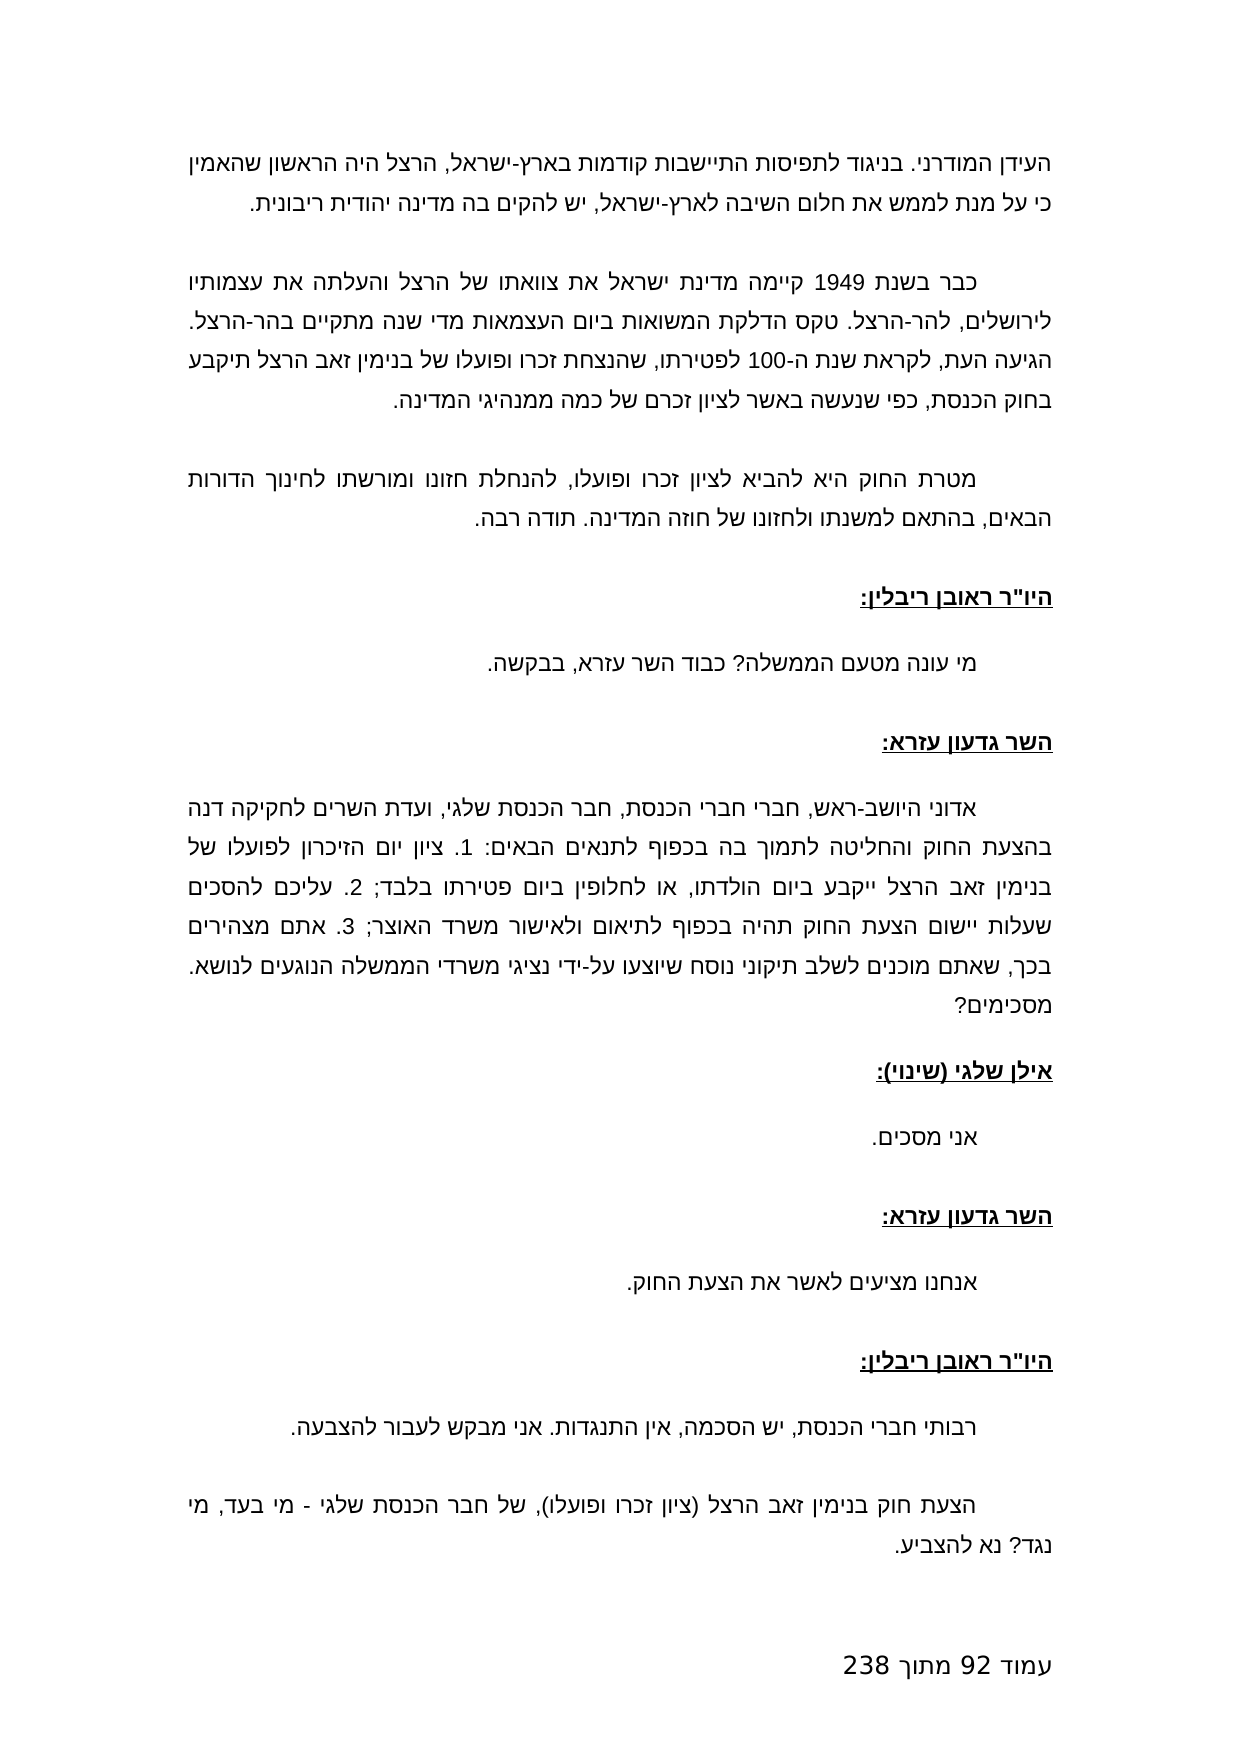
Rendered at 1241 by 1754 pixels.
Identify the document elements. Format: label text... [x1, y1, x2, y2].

text היו"ר ראובן ריבלין: [187, 1348, 1053, 1374]
text אנחנו מציעים לאשר את הצעת החוק. [187, 1269, 1053, 1295]
text השר גדעון עזרא: [187, 729, 1053, 755]
text מטרת החוק היא להביא לציון זכרו ופועלו, להנחלת חזונו ומורשתו לחינוך הדורות הבאים, בהתאם למשנתו ולחזונו של חוזה המדינה. תודה רבה. [187, 466, 1053, 532]
text אילן שלגי (שינוי): [187, 1058, 1053, 1084]
text אדוני היושב-ראש, חברי חברי הכנסת, חבר הכנסת שלגי, ועדת השרים לחקיקה דנה בהצעת החוק והחליטה לתמוך בה בכפוף לתנאים הבאים: 1. ציון יום הזיכרון לפועלו של בנימין זאב הרצל ייקבע ביום הולדתו, או לחלופין ביום פטירתו בלבד; 2. עליכם להסכים שעלות יישום הצעת החוק תהיה בכפוף לתיאום ולאישור משרד האוצר; 3. אתם מצהירים בכך, שאתם מוכנים לשלב תיקוני נוסח שיוצעו על-ידי נציגי משרדי הממשלה הנוגעים לנושא. מסכימים? [187, 795, 1053, 1019]
text כבר בשנת 1949 קיימה מדינת ישראל את צוואתו של הרצל והעלתה את עצמותיו לירושלים, להר-הרצל. טקס הדלקת המשואות ביום העצמאות מדי שנה מתקיים בהר-הרצל. הגיעה העת, לקראת שנת ה-100 לפטירתו, שהנצחת זכרו ופועלו של בנימין זאב הרצל תיקבע בחוק הכנסת, כפי שנעשה באשר לציון זכרם של כמה ממנהיגי המדינה. [187, 268, 1053, 413]
text השר גדעון עזרא: [187, 1203, 1053, 1229]
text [187, 150, 1053, 216]
text אני מסכים. [187, 1124, 1053, 1150]
text מי עונה מטעם הממשלה? כבוד השר עזרא, בבקשה. [187, 650, 1053, 676]
text הצעת חוק בנימין זאב הרצל (ציון זכרו ופועלו), של חבר הכנסת שלגי - מי בעד, מי נגד? נא להצביע. [187, 1492, 1053, 1558]
text רבותי חברי הכנסת, יש הסכמה, אין התנגדות. אני מבקש לעבור להצבעה. [187, 1413, 1053, 1440]
text היו"ר ראובן ריבלין: [187, 584, 1053, 611]
